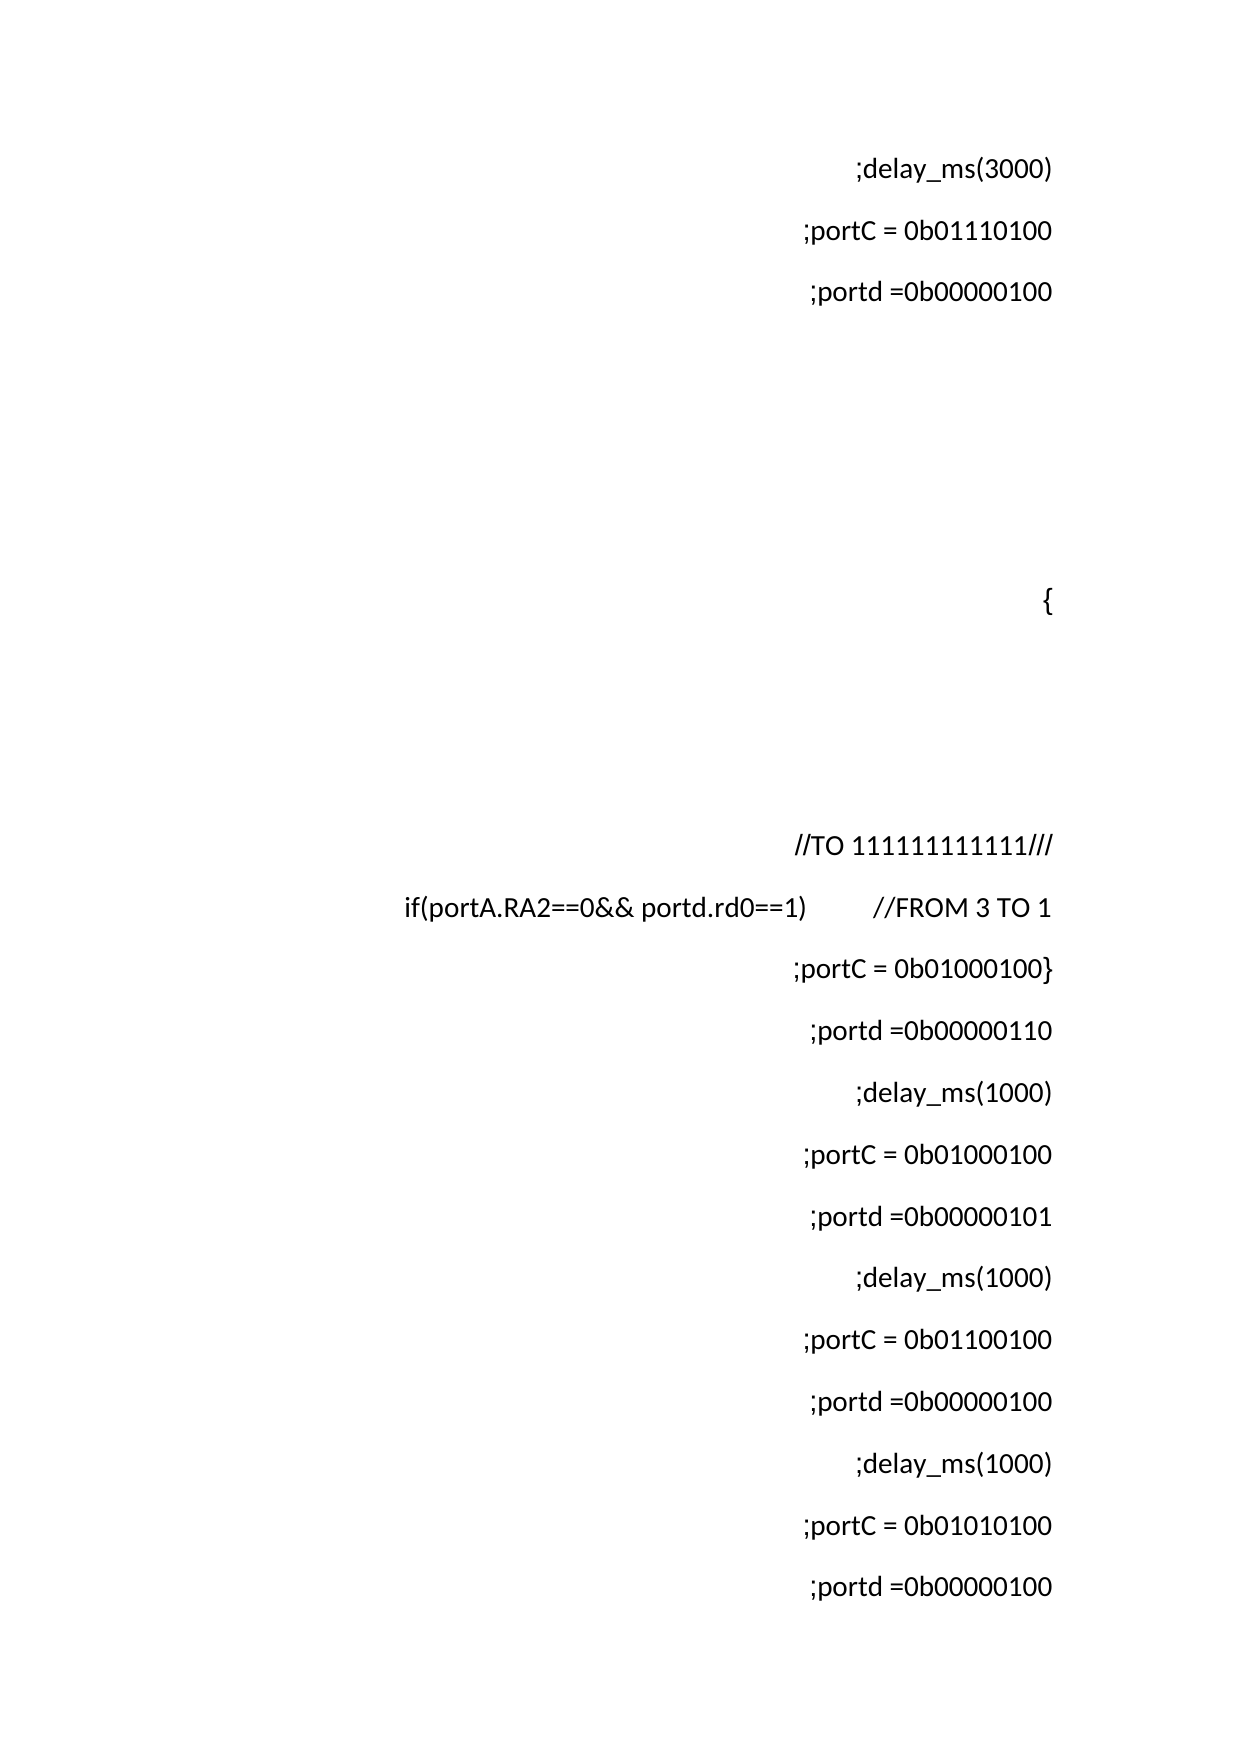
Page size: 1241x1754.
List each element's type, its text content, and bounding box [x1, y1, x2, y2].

text delay_ms(1000); [187, 1259, 1053, 1295]
text portd =0b00000100; [187, 1568, 1053, 1604]
text delay_ms(1000); [187, 1445, 1053, 1480]
text portd =0b00000110; [187, 1012, 1053, 1048]
text portC = 0b01110100; [187, 212, 1053, 247]
text delay_ms(1000); [187, 1074, 1053, 1110]
text delay_ms(3000); [187, 150, 1053, 186]
text portd =0b00000100; [187, 273, 1053, 309]
text portC = 0b01100100; [187, 1321, 1053, 1357]
text ///TO 111111111111// [187, 827, 1053, 863]
text portC = 0b01000100; [187, 1136, 1053, 1172]
text if(portA.RA2==0&& portd.rd0==1) //FROM 3 TO 1 [187, 889, 1053, 924]
text portd =0b00000100; [187, 1383, 1053, 1419]
text } [187, 582, 1053, 616]
text portC = 0b01010100; [187, 1507, 1053, 1542]
text {portC = 0b01000100; [187, 951, 1053, 986]
text portd =0b00000101; [187, 1198, 1053, 1233]
